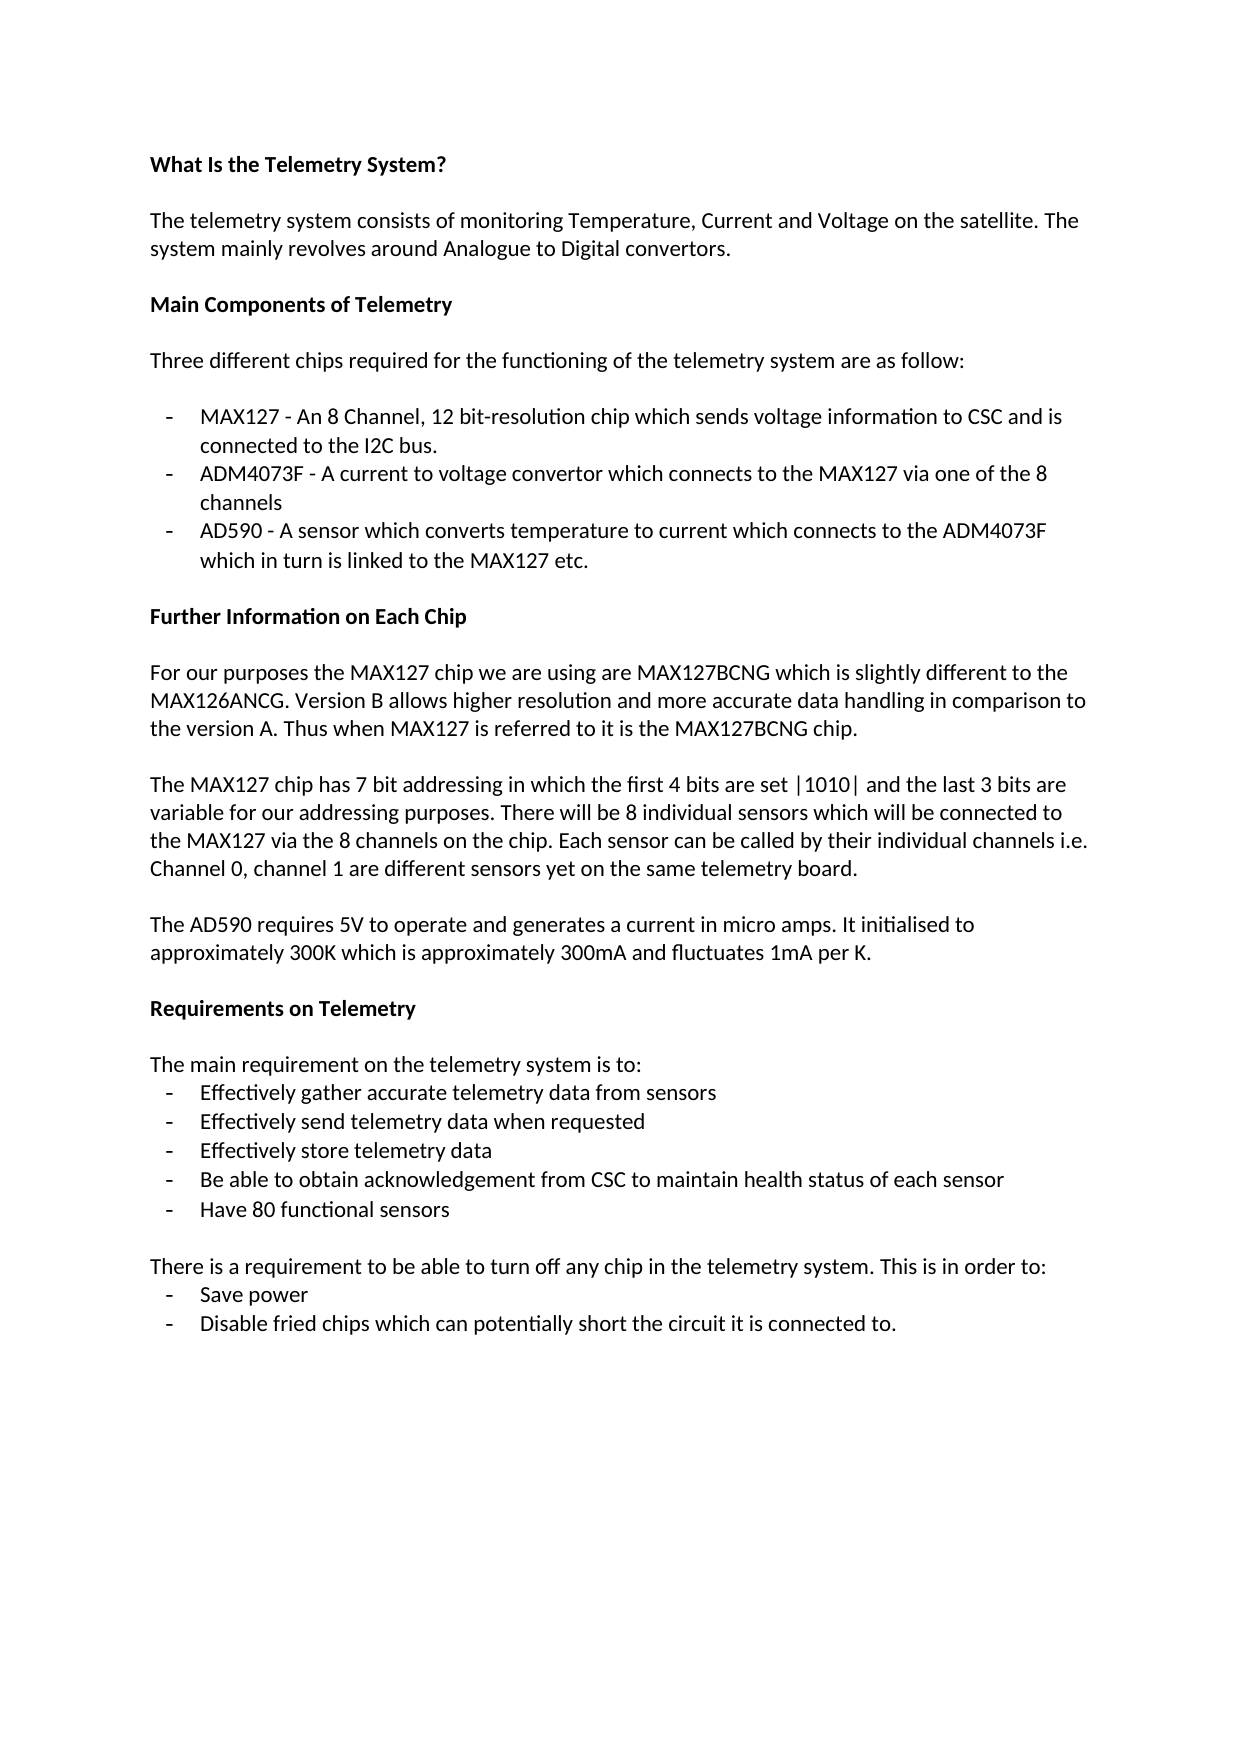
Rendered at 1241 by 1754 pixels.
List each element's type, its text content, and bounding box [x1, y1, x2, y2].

list AD590 - A sensor which converts temperature to current which connects to the ADM4073F which in turn is linked to the MAX127 etc. [162, 517, 1090, 574]
list ADM4073F - A current to voltage convertor which connects to the MAX127 via one of the 8 channels [162, 459, 1090, 517]
text There is a requirement to be able to turn off any chip in the telemetry system. This is in order to: [150, 1252, 1090, 1280]
text The main requirement on the telemetry system is to: [150, 1050, 1090, 1078]
text Requirements on Telemetry [150, 994, 1090, 1022]
text Further Information on Each Chip [150, 602, 1090, 630]
list Effectively gather accurate telemetry data from sensors [162, 1078, 1090, 1107]
text The MAX127 chip has 7 bit addressing in which the first 4 bits are set |1010| and the last 3 bits are variable for our addressing purposes. There will be 8 individual sensors which will be connected to the MAX127 via the 8 channels on the chip. Each sensor can be called by their individual channels i.e. Channel 0, channel 1 are different sensors yet on the same telemetry board. [150, 770, 1090, 882]
text The AD590 requires 5V to operate and generates a current in micro amps. It initialised to approximately 300K which is approximately 300mA and fluctuates 1mA per K. [150, 910, 1090, 966]
list Be able to obtain acknowledgement from CSC to maintain health status of each sensor [162, 1166, 1090, 1195]
list Effectively send telemetry data when requested [162, 1107, 1090, 1136]
text What Is the Telemetry System? [150, 150, 1090, 178]
list MAX127 - An 8 Channel, 12 bit-resolution chip which sends voltage information to CSC and is connected to the I2C bus. [162, 402, 1090, 459]
text Three different chips required for the functioning of the telemetry system are as follow: [150, 346, 1090, 374]
list Save power [162, 1280, 1090, 1309]
text For our purposes the MAX127 chip we are using are MAX127BCNG which is slightly different to the MAX126ANCG. Version B allows higher resolution and more accurate data handling in comparison to the version A. Thus when MAX127 is referred to it is the MAX127BCNG chip. [150, 658, 1090, 742]
text Main Components of Telemetry [150, 290, 1090, 318]
list Have 80 functional sensors [162, 1195, 1090, 1224]
list Effectively store telemetry data [162, 1136, 1090, 1166]
list Disable fried chips which can potentially short the circuit it is connected to. [162, 1309, 1090, 1338]
text The telemetry system consists of monitoring Temperature, Current and Voltage on the satellite. The system mainly revolves around Analogue to Digital convertors. [150, 206, 1090, 262]
